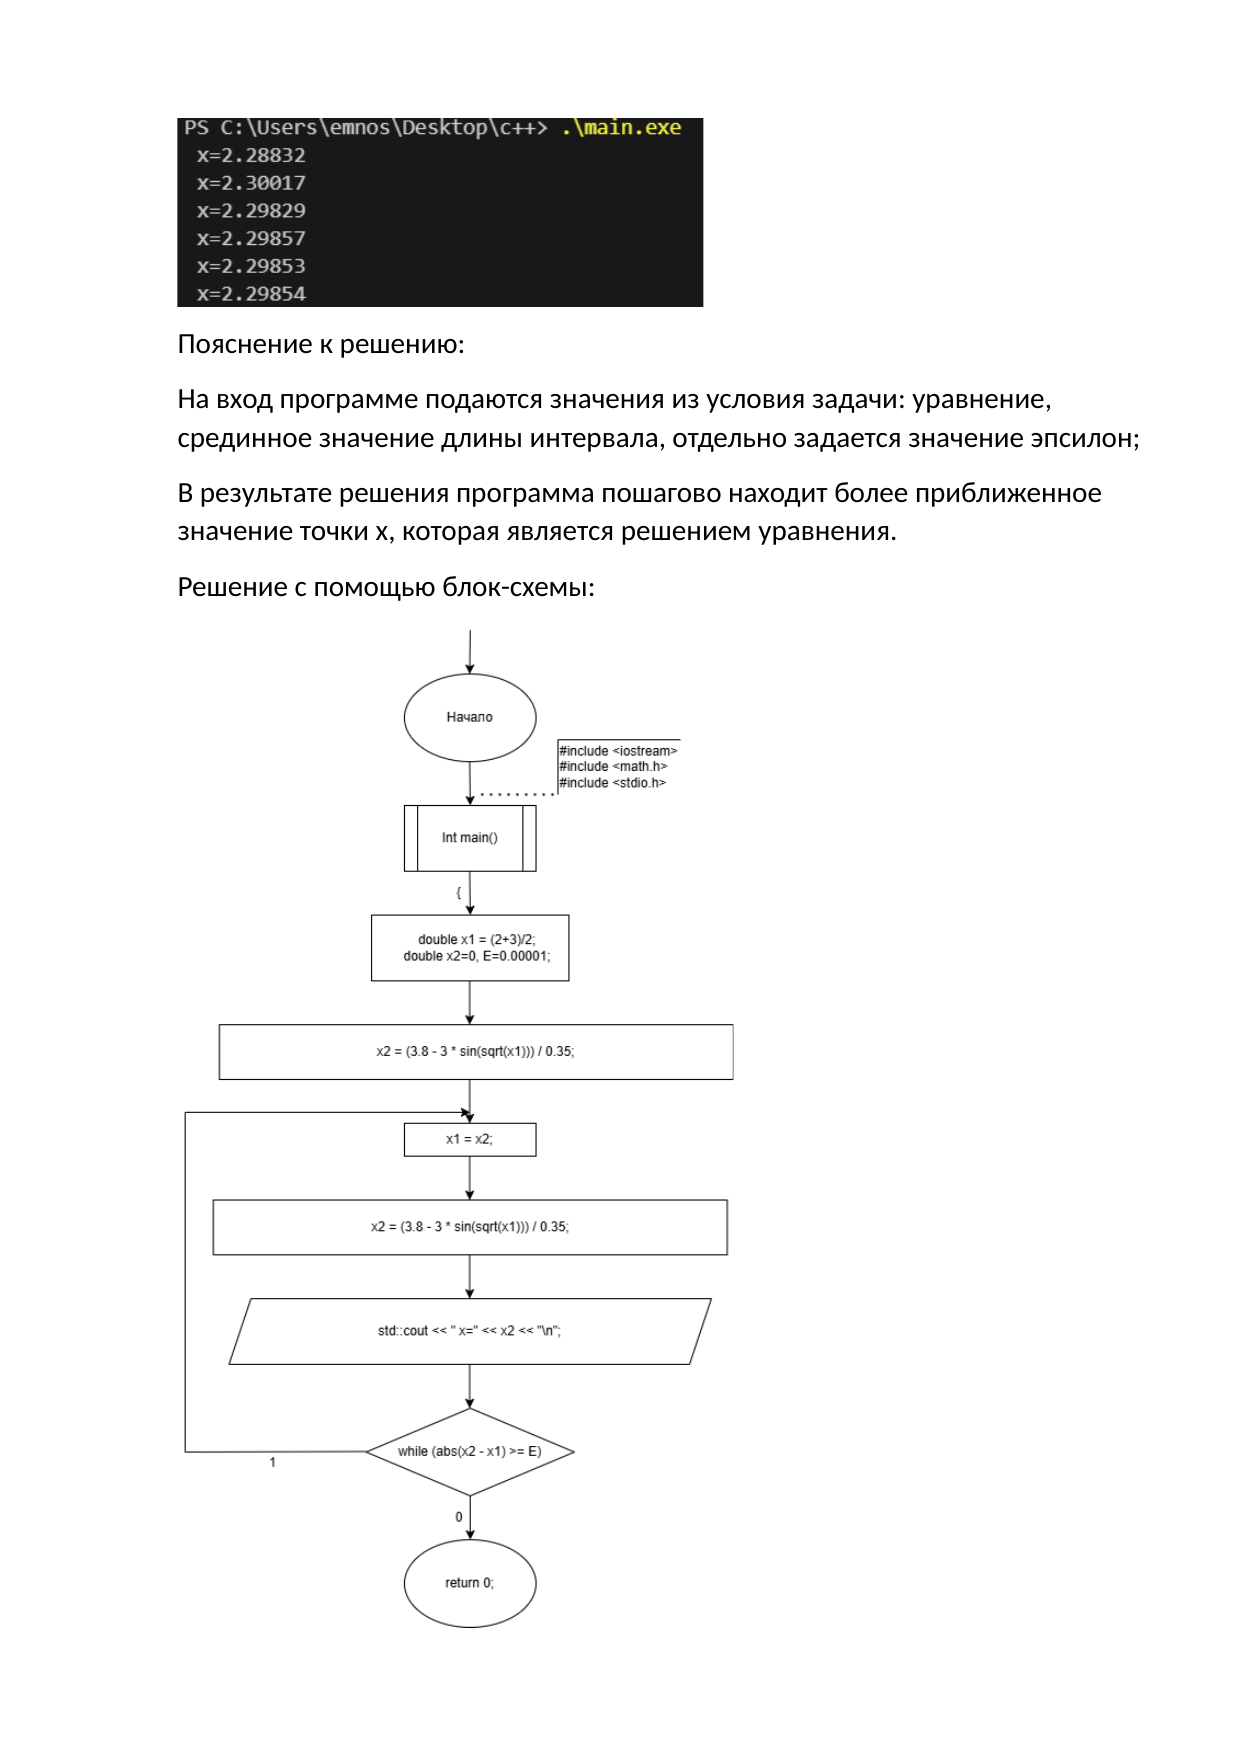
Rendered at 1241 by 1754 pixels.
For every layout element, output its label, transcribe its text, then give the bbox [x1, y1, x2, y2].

picture [177, 622, 734, 1628]
text Пояснение к решению: [177, 325, 1152, 361]
picture [177, 118, 704, 307]
text В результате решения программа пошагово находит более приближенное значение точки х, которая является решением уравнения. [177, 474, 1152, 548]
text На вход программе подаются значения из условия задачи: уравнение, срединное значение длины интервала, отдельно задается значение эпсилон; [177, 381, 1152, 454]
text Решение с помощью блок-схемы: [177, 568, 1152, 603]
